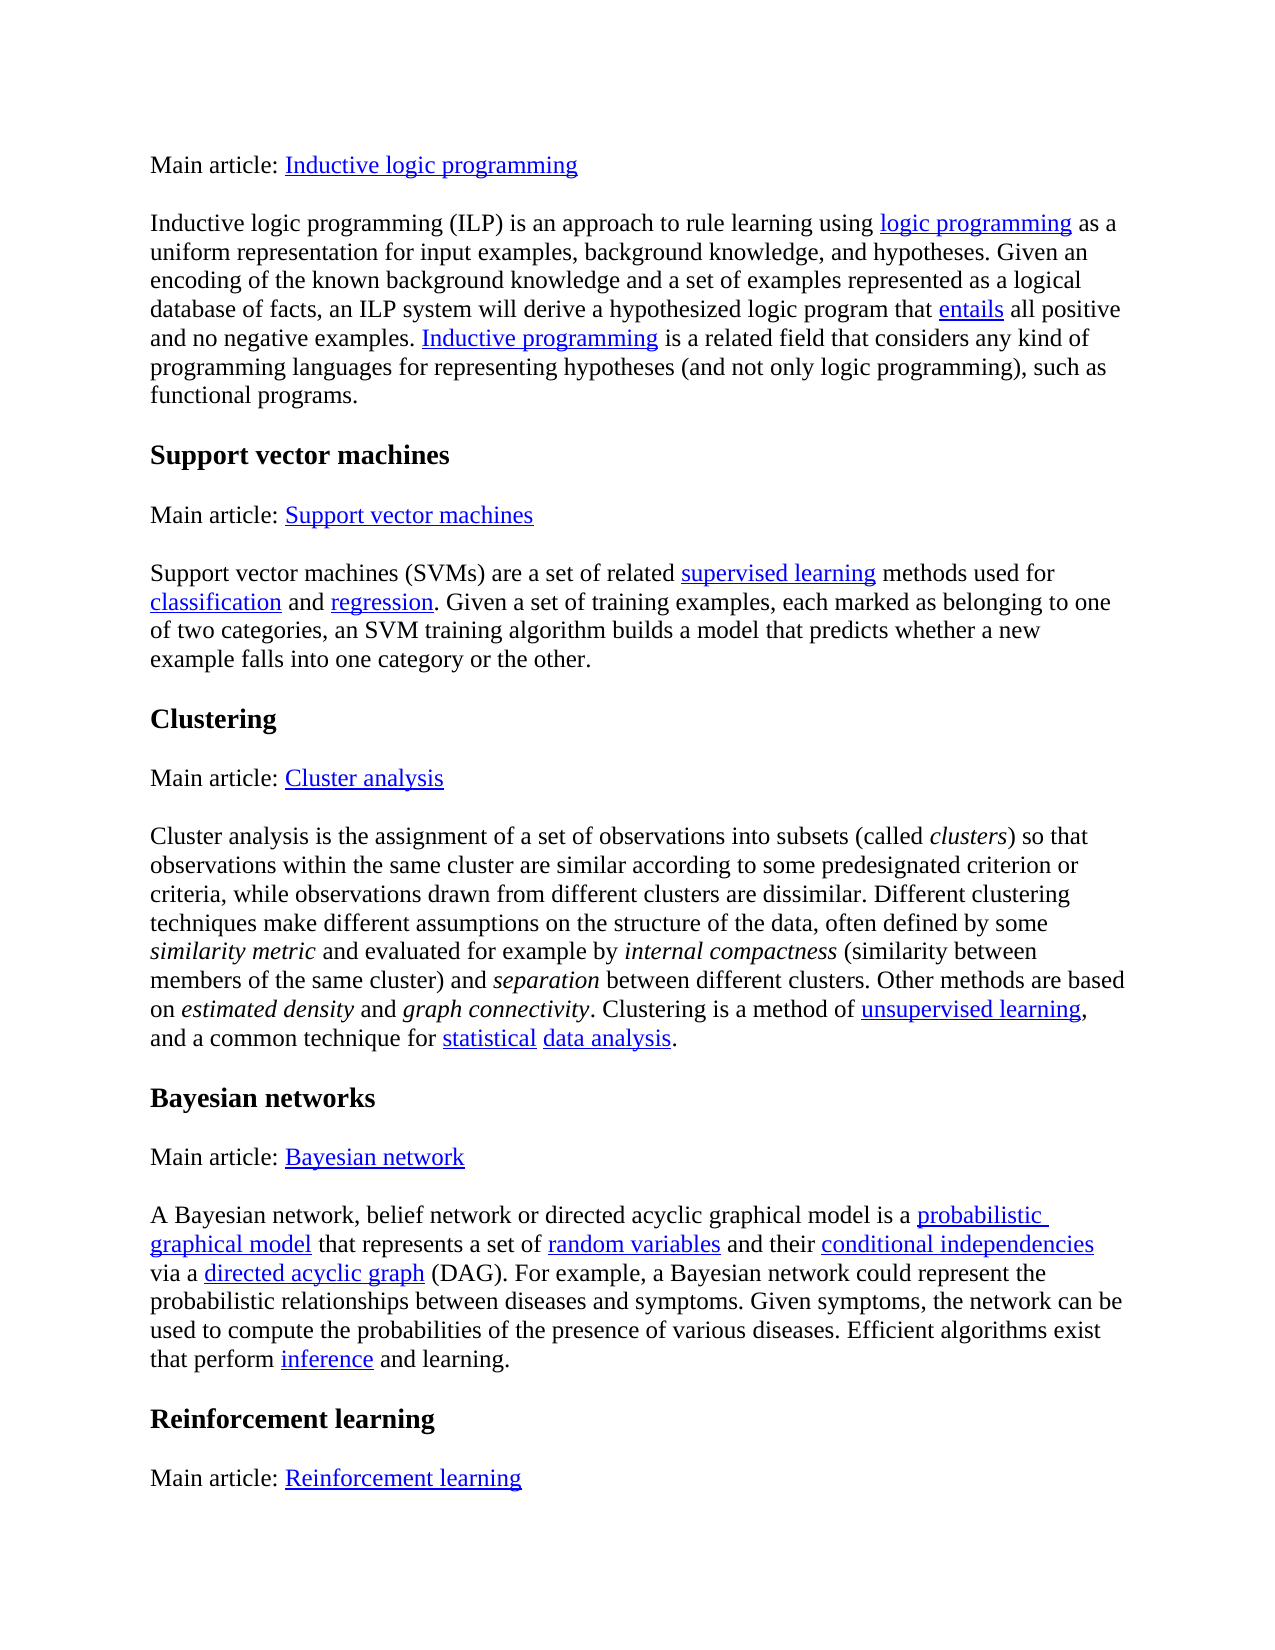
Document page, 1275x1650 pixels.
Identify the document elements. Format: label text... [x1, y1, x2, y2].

text Cluster analysis is the assignment of a set of observations into subsets (called clusters) so that observations within the same cluster are similar according to some predesignated criterion or criteria, while observations drawn from different clusters are dissimilar. Different clustering techniques make different assumptions on the structure of the data, often defined by some similarity metric and evaluated for example by internal compactness (similarity between members of the same cluster) and separation between different clusters. Other methods are based on estimated density and graph connectivity. Clustering is a method of unsupervised learning, and a common technique for statistical data analysis. [150, 821, 1125, 1051]
text Support vector machines (SVMs) are a set of related supervised learning methods used for classification and regression. Given a set of training examples, each marked as belonging to one of two categories, an SVM training algorithm builds a model that predicts whether a new example falls into one category or the other. [150, 558, 1125, 673]
text Support vector machines [150, 438, 1125, 471]
text Main article: Reinforcement learning [150, 1463, 1125, 1492]
text Bayesian networks [150, 1081, 1125, 1113]
text Reinforcement learning [150, 1402, 1125, 1434]
text Inductive logic programming (ILP) is an approach to rule learning using logic programming as a uniform representation for input examples, background knowledge, and hypotheses. Given an encoding of the known background knowledge and a set of examples represented as a logical database of facts, an ILP system will derive a hypothesized logic program that entails all positive and no negative examples. Inductive programming is a related field that considers any kind of programming languages for representing hypotheses (and not only logic programming), such as functional programs. [150, 208, 1125, 409]
text Main article: Inductive logic programming [150, 150, 1125, 179]
text Clustering [150, 702, 1125, 734]
text Main article: Bayesian network [150, 1142, 1125, 1171]
text A Bayesian network, belief network or directed acyclic graphical model is a probabilistic graphical model that represents a set of random variables and their conditional independencies via a directed acyclic graph (DAG). For example, a Bayesian network could represent the probabilistic relationships between diseases and symptoms. Given symptoms, the network can be used to compute the probabilities of the presence of various diseases. Efficient algorithms exist that perform inference and learning. [150, 1200, 1125, 1373]
text Main article: Support vector machines [150, 500, 1125, 529]
text Main article: Cluster analysis [150, 763, 1125, 792]
